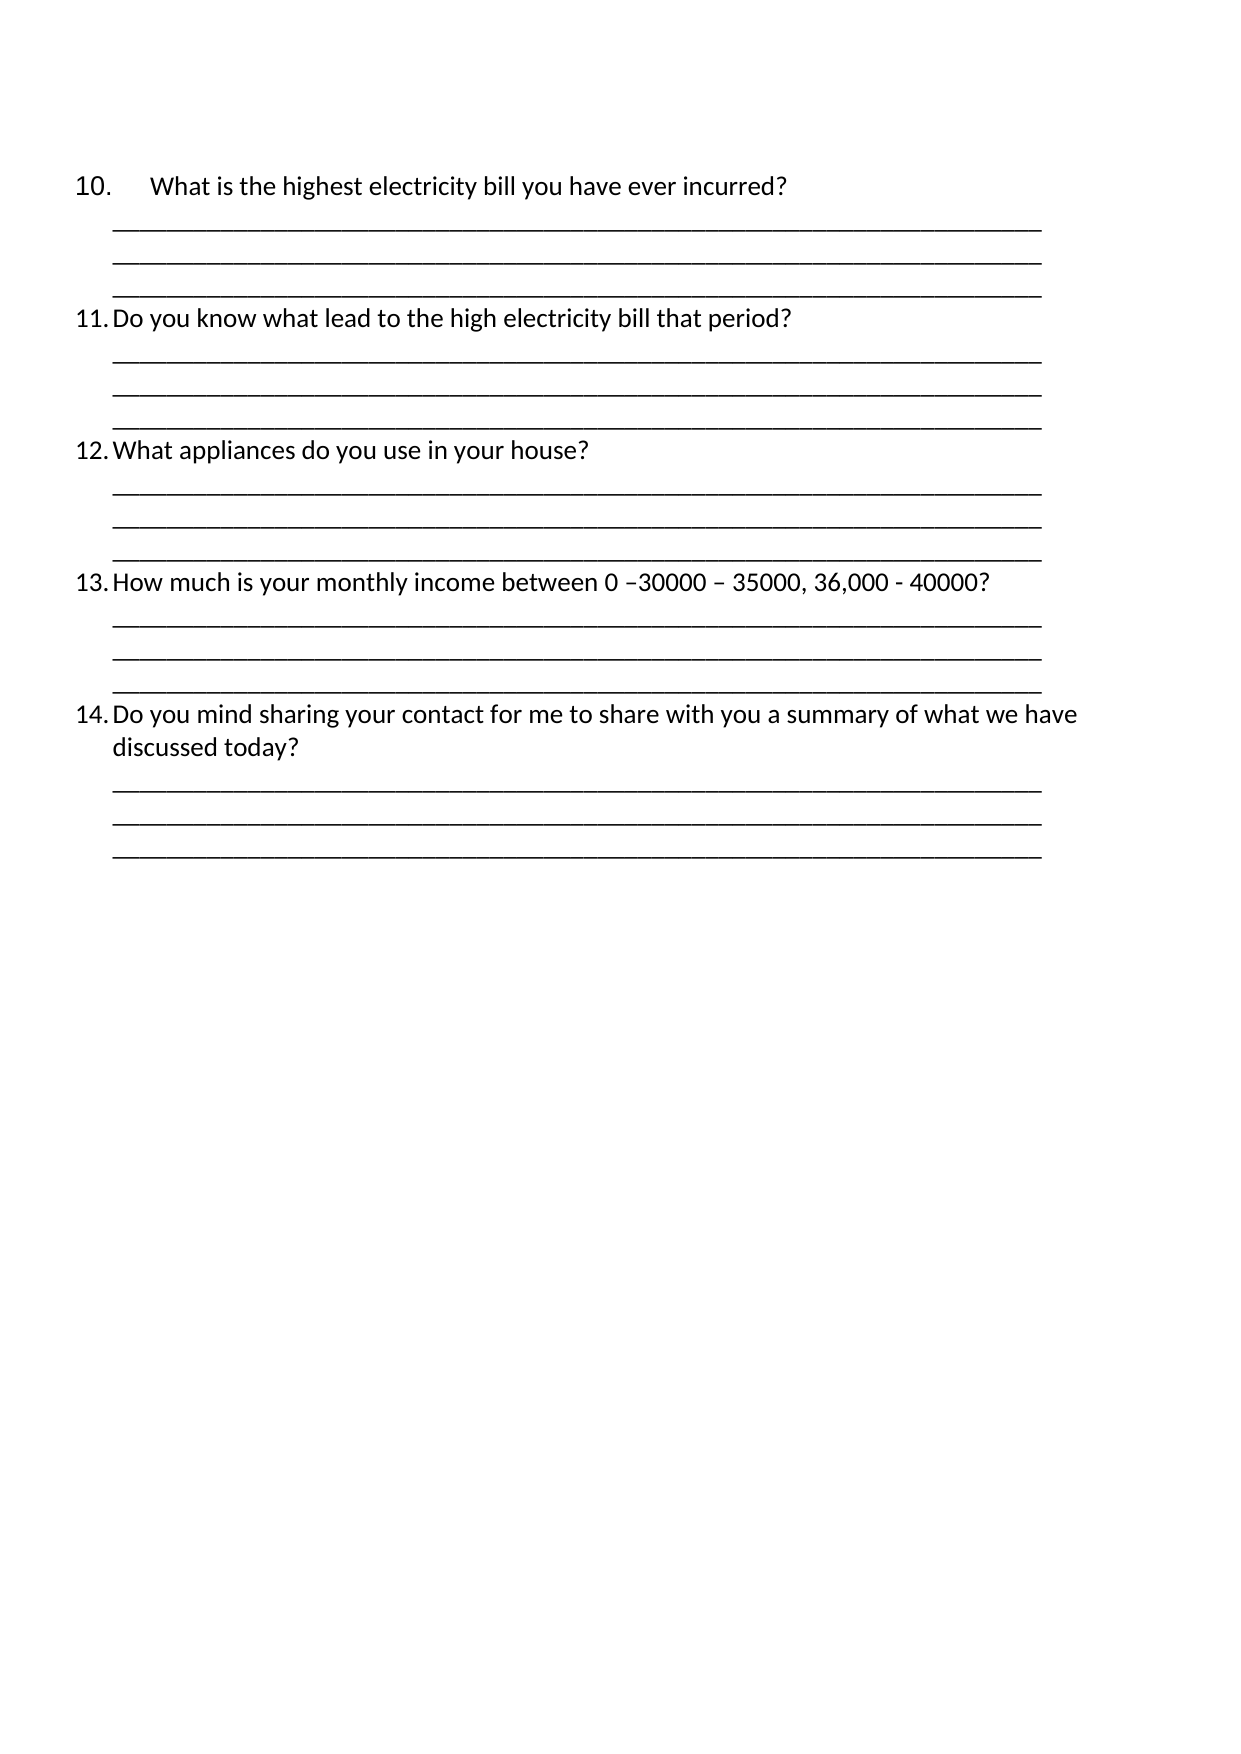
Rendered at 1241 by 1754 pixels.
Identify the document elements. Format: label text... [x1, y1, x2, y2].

text _____________________________________________________________________ [112, 400, 1165, 433]
list What is the highest electricity bill you have ever incurred? [75, 169, 1165, 202]
text _____________________________________________________________________ [112, 598, 1165, 631]
text _____________________________________________________________________ [112, 763, 1165, 796]
text _____________________________________________________________________ [112, 532, 1165, 565]
text _____________________________________________________________________ [112, 334, 1165, 367]
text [112, 202, 1165, 235]
list Do you mind sharing your contact for me to share with you a summary of what we have discussed today? [75, 697, 1165, 763]
text _____________________________________________________________________ [112, 664, 1165, 697]
text _____________________________________________________________________ [112, 466, 1165, 499]
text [112, 235, 1165, 268]
list How much is your monthly income between 0 –30000 – 35000, 36,000 - 40000? [75, 565, 1165, 598]
list Do you know what lead to the high electricity bill that period? [75, 301, 1165, 334]
text _____________________________________________________________________ [112, 796, 1165, 829]
text _____________________________________________________________________ [112, 631, 1165, 664]
text _____________________________________________________________________ [112, 499, 1165, 532]
text _____________________________________________________________________ [112, 829, 1165, 862]
text _____________________________________________________________________ [112, 268, 1165, 301]
text _____________________________________________________________________ [112, 367, 1165, 400]
list What appliances do you use in your house? [75, 433, 1165, 466]
